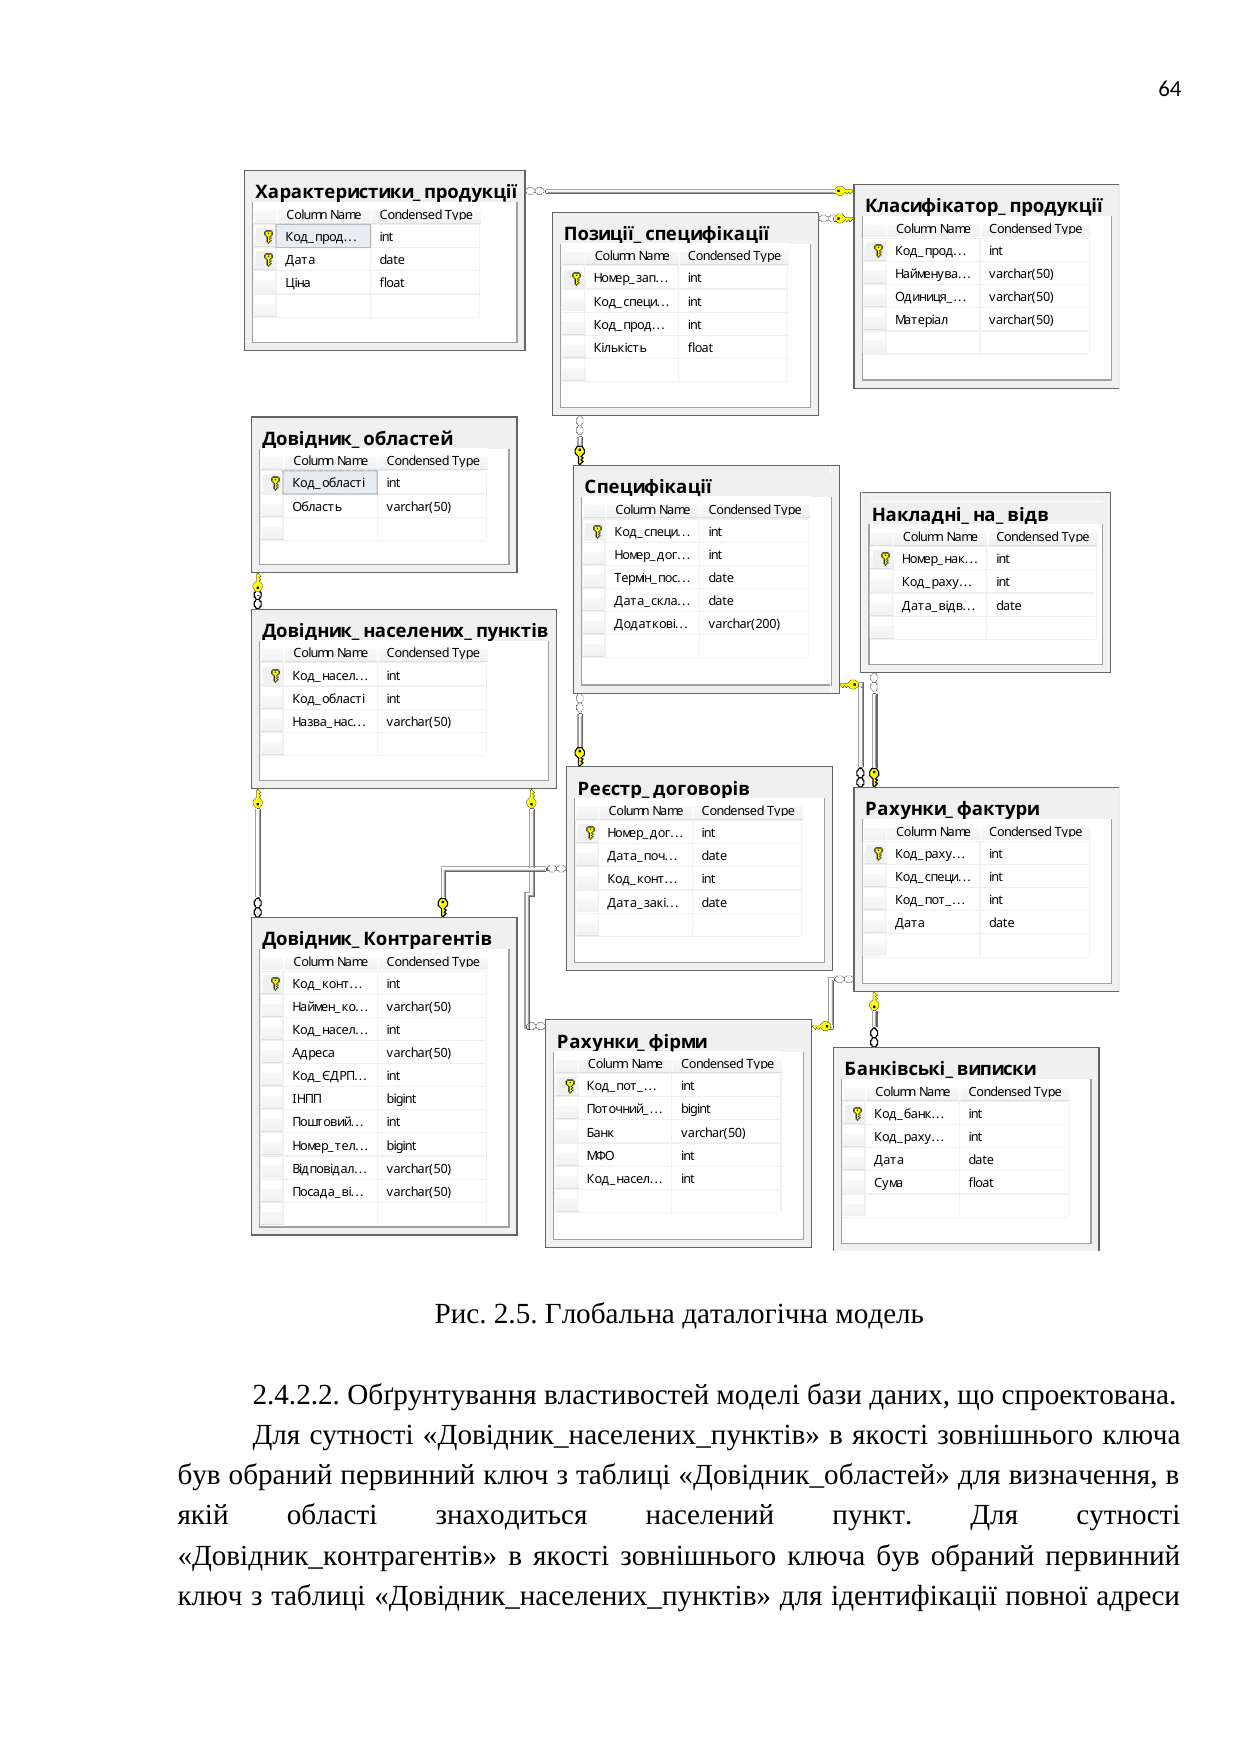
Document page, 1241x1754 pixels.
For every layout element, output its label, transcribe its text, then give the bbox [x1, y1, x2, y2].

text 2.4.2.2. Обґрунтування властивостей моделі бази даних, що спроектована. [177, 1377, 1181, 1410]
text Рис. 2.5. Глобальна даталогічна модель [177, 1296, 1181, 1330]
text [177, 1417, 1181, 1611]
